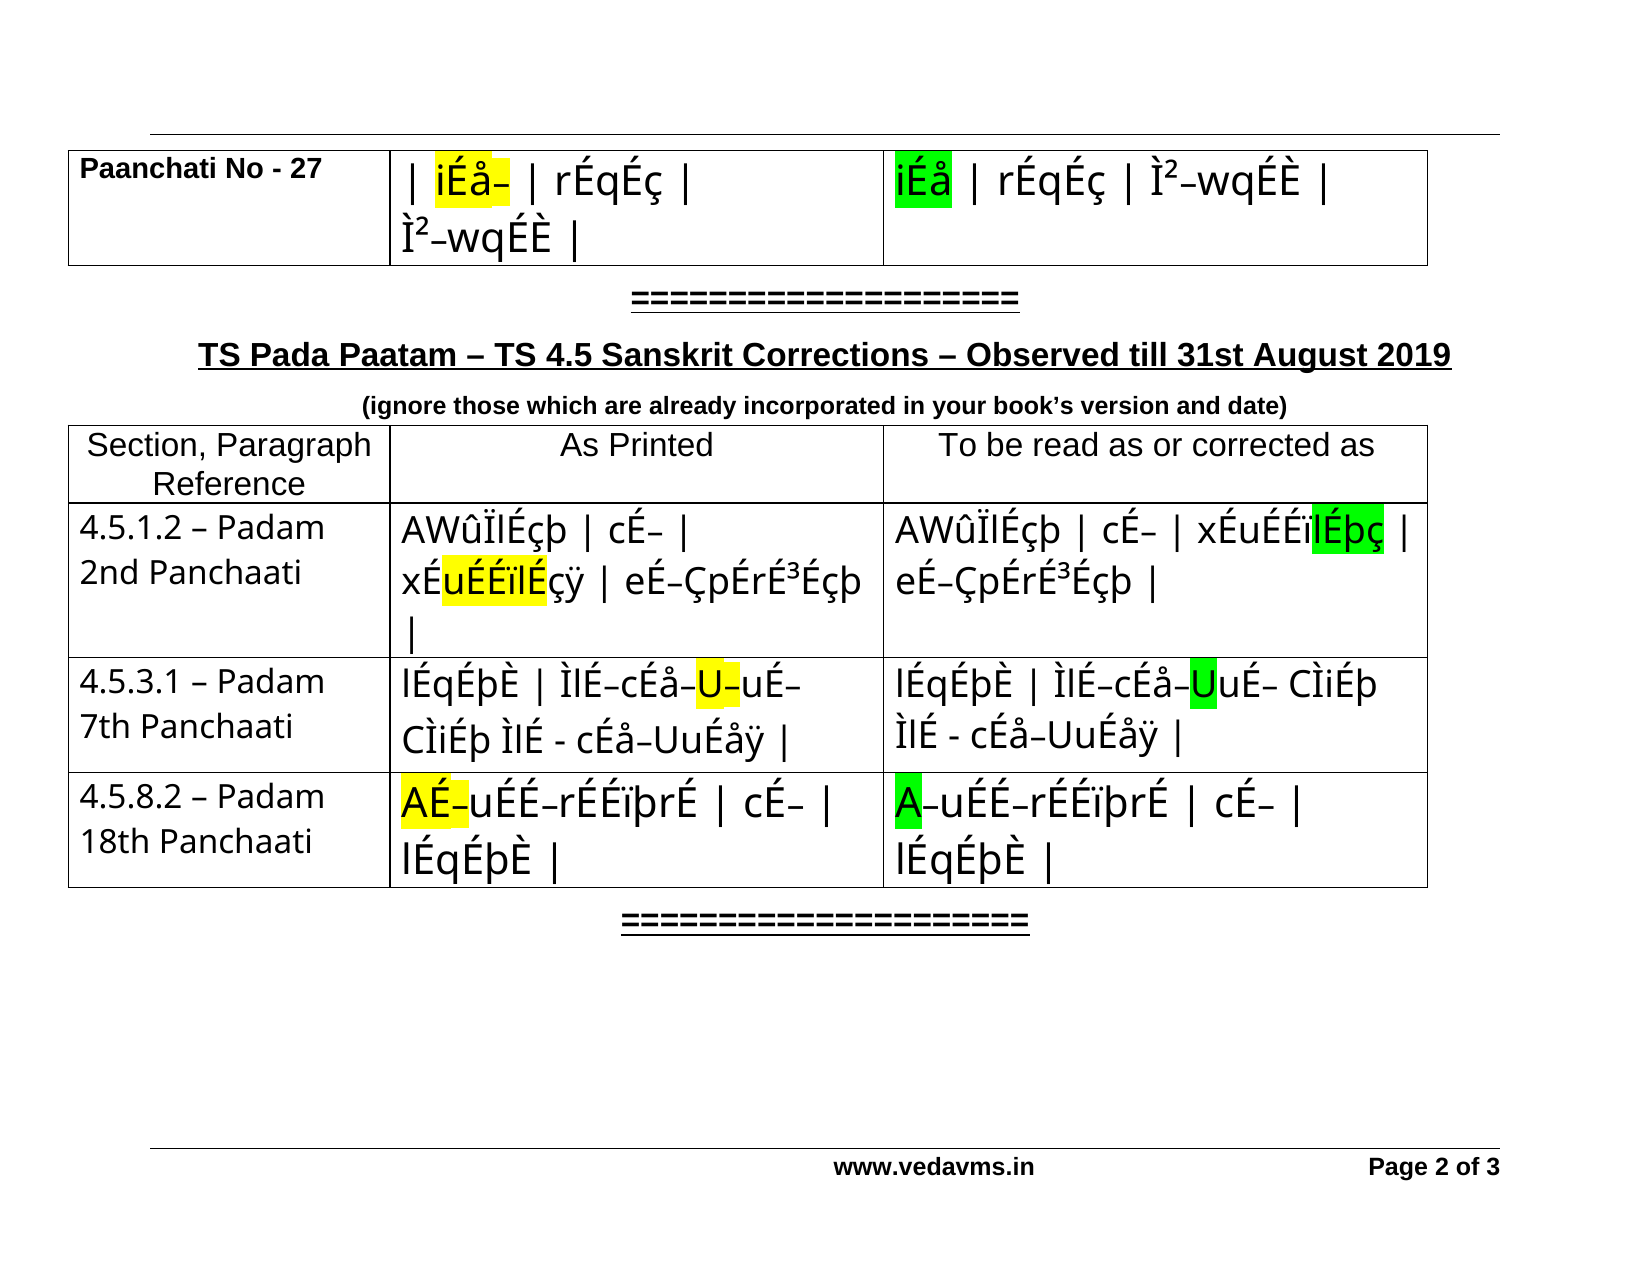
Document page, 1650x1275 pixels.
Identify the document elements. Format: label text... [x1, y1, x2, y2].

table_cell 4.5.1.2 – Padam 2nd Panchaati [69, 504, 389, 657]
table_cell A–uÉÉ–rÉÉïþrÉ | cÉ– | lÉqÉþÈ | [884, 773, 1427, 887]
text (ignore those which are already incorporated in your book’s version and date) [150, 391, 1500, 420]
table_cell AWûÏlÉçþ | cÉ– | xÉuÉÉïlÉçÿ | eÉ–ÇpÉrÉ³Éçþ | [391, 504, 883, 657]
table_cell 4.5.11.2 – Padam Padam No. – 46 Paanchati No - 27 [69, 151, 389, 264]
text TS Pada Paatam – TS 4.5 Sanskrit Corrections – Observed till 31st August 2019 [150, 335, 1500, 373]
table_cell 4.5.8.2 – Padam 18th Panchaati [69, 773, 389, 887]
table_cell lÉ–È | qÉ×–Qû–rÉ–liÉÑ– | iÉå– | rÉqÉç | Ì²–wqÉÈ | [391, 151, 883, 264]
text ===================== [150, 901, 1500, 939]
table_cell AWûÏlÉçþ | cÉ– | xÉuÉÉïlÉþç | eÉ–ÇpÉrÉ³Éçþ | [884, 504, 1427, 657]
table_cell lÉqÉþÈ | ÌlÉ–cÉå–U–uÉ– CÌiÉþ ÌlÉ - cÉå–UuÉåÿ | [391, 658, 883, 772]
table_cell lÉ–È | qÉ×–Qû–rÉ–liÉÑ– | iÉå | rÉqÉç | Ì²–wqÉÈ | [884, 151, 1427, 264]
table_header Section, Paragraph Reference [69, 426, 389, 502]
table_cell lÉqÉþÈ | ÌlÉ–cÉå–UuÉ– CÌiÉþ ÌlÉ - cÉå–UuÉåÿ | [884, 658, 1427, 772]
table_cell 4.5.3.1 – Padam 7th Panchaati [69, 658, 389, 772]
table_header To be read as or corrected as [884, 426, 1427, 502]
table_header As Printed [391, 426, 883, 502]
text ==================== [150, 278, 1500, 317]
table_cell AÉ–uÉÉ–rÉÉïþrÉ | cÉ– | lÉqÉþÈ | [391, 773, 883, 887]
